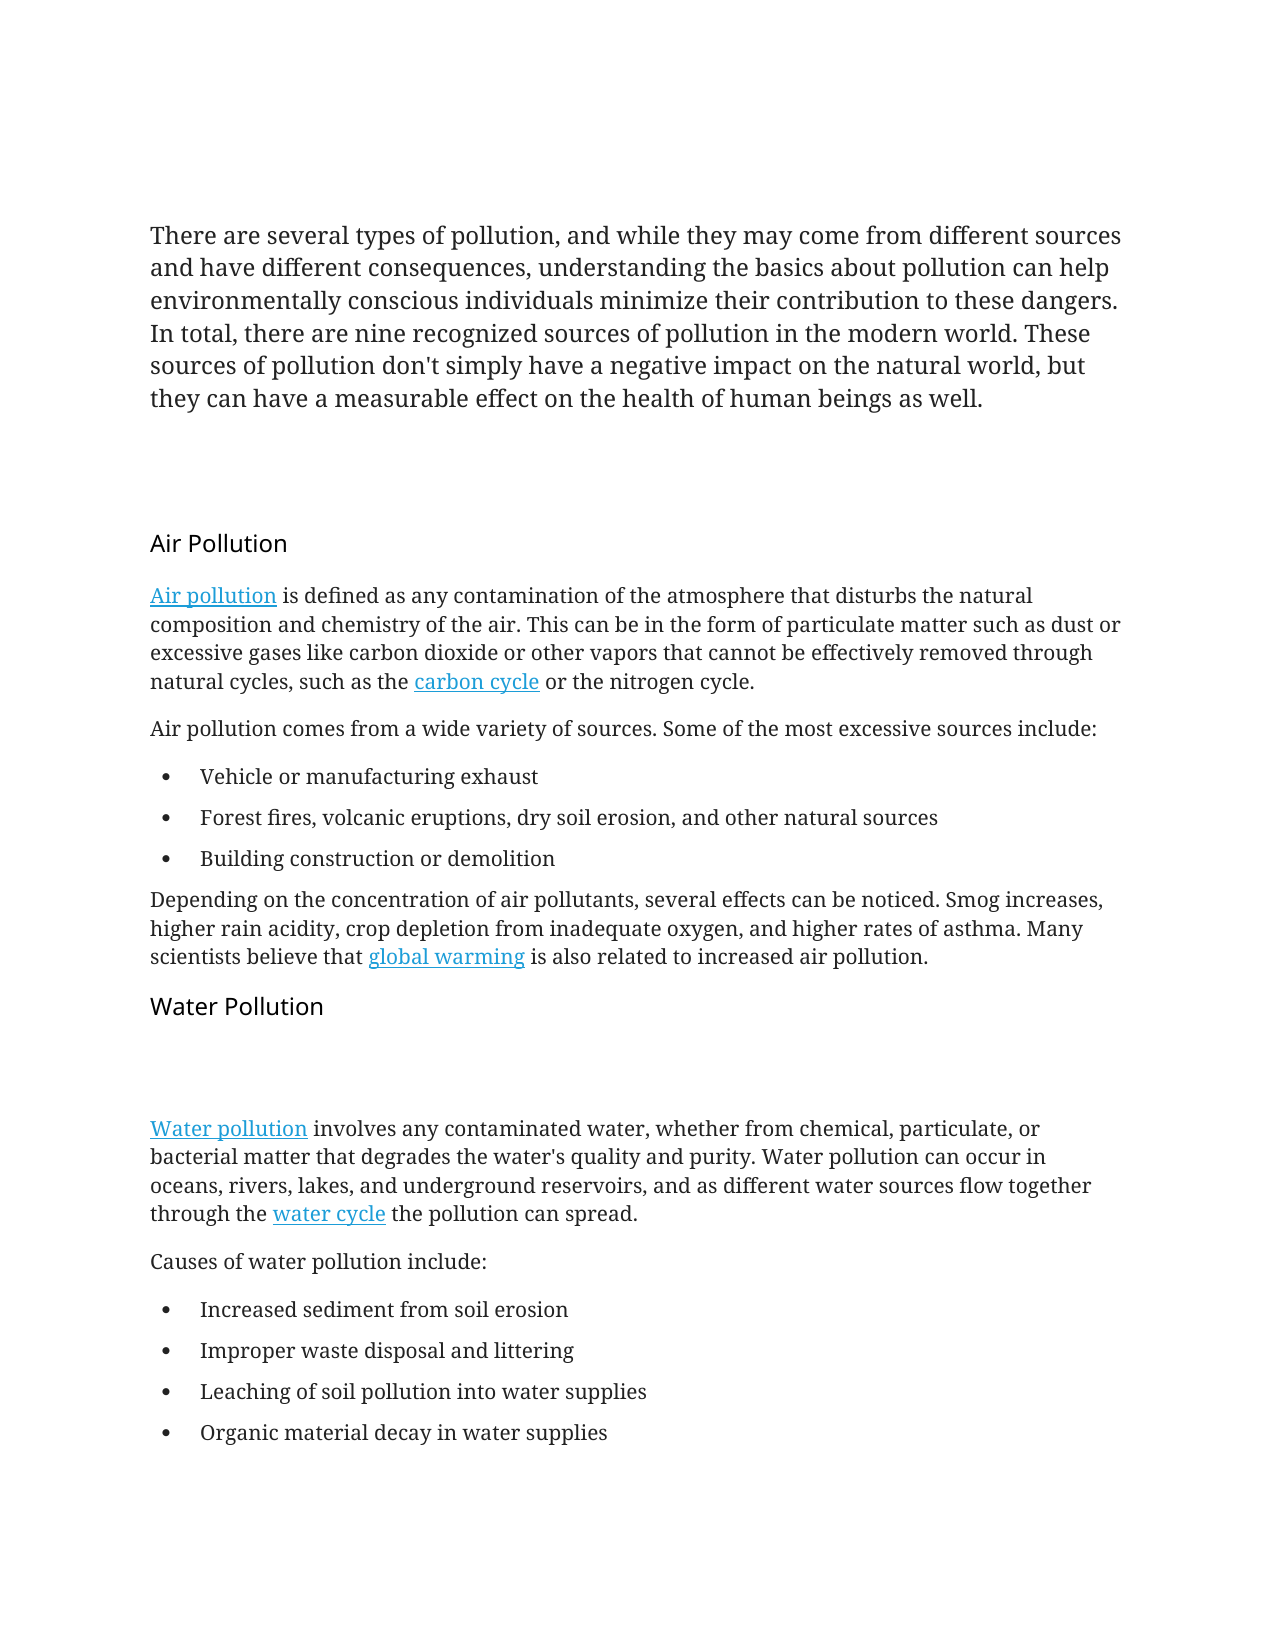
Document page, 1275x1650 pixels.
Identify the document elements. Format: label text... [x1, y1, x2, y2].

list Improper waste disposal and littering [162, 1336, 1125, 1364]
list Increased sediment from soil erosion [162, 1295, 1125, 1323]
text Water pollution involves any contaminated water, whether from chemical, particulate, or bacterial matter that degrades the water's quality and purity. Water pollution can occur in oceans, rivers, lakes, and underground reservoirs, and as different water sources flow together through the water cycle the pollution can spread. [150, 1114, 1125, 1228]
text Air pollution is defined as any contamination of the atmosphere that disturbs the natural composition and chemistry of the air. This can be in the form of particulate matter such as dust or excessive gases like carbon dioxide or other vapors that cannot be effectively removed through natural cycles, such as the carbon cycle or the nitrogen cycle. [150, 581, 1125, 695]
text There are several types of pollution, and while they may come from different sources and have different consequences, understanding the basics about pollution can help environmentally conscious individuals minimize their contribution to these dangers. In total, there are nine recognized sources of pollution in the modern world. These sources of pollution don't simply have a negative impact on the natural world, but they can have a measurable effect on the health of human beings as well. [150, 218, 1125, 414]
subtitle Water Pollution [150, 990, 1125, 1023]
list Forest fires, volcanic eruptions, dry soil erosion, and other natural sources [162, 803, 1125, 832]
list Building construction or demolition [162, 844, 1125, 873]
text Causes of water pollution include: [150, 1247, 1125, 1276]
list Vehicle or manufacturing exhaust [162, 762, 1125, 791]
subtitle Air Pollution [150, 527, 1125, 559]
text Depending on the concentration of air pollutants, several effects can be noticed. Smog increases, higher rain acidity, crop depletion from inadequate oxygen, and higher rates of asthma. Many scientists believe that global warming is also related to increased air pollution. [150, 885, 1125, 971]
list Leaching of soil pollution into water supplies [162, 1377, 1125, 1406]
list Organic material decay in water supplies [162, 1418, 1125, 1447]
text Air pollution comes from a wide variety of sources. Some of the most excessive sources include: [150, 714, 1125, 743]
